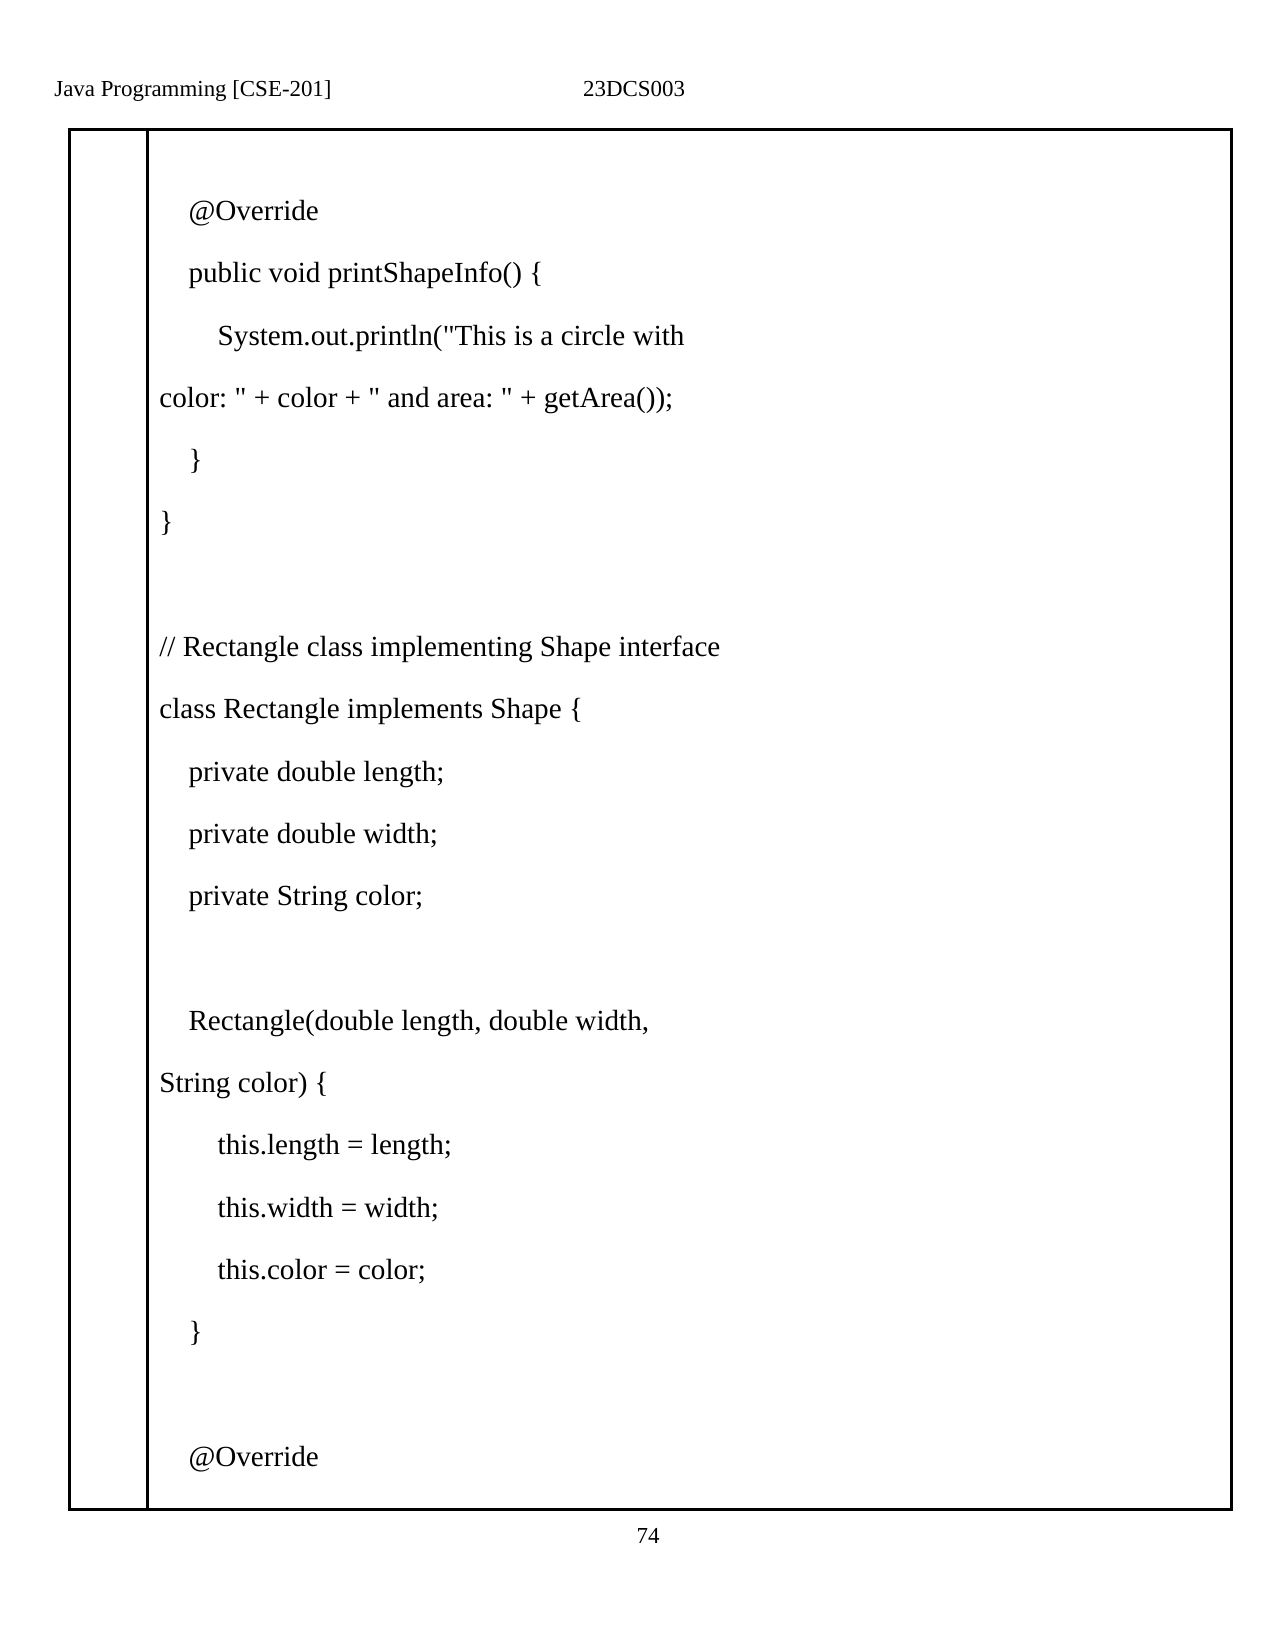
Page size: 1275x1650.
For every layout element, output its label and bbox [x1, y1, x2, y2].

table_cell [71, 131, 146, 1508]
table_cell [149, 131, 1230, 1508]
